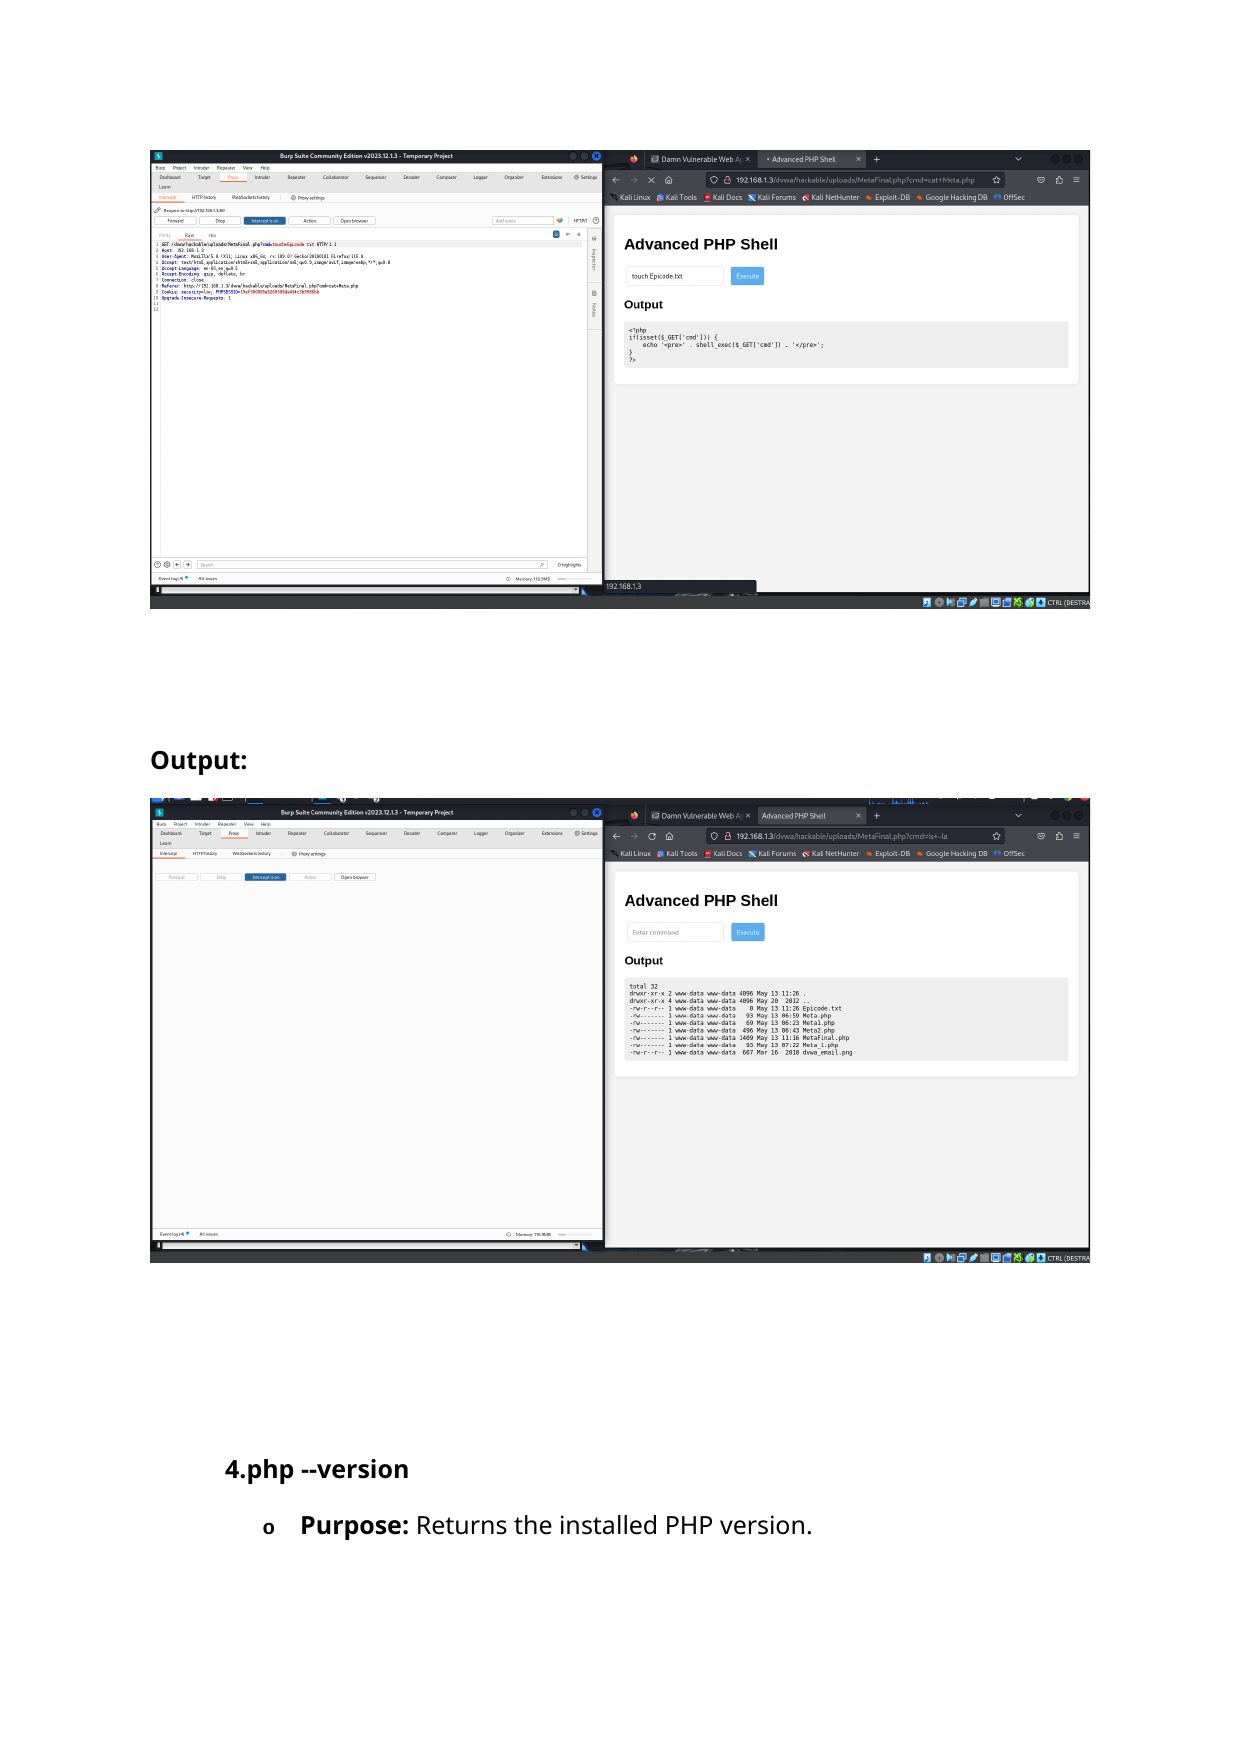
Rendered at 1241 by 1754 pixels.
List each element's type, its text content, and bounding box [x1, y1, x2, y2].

picture [150, 150, 1091, 609]
picture [150, 798, 1091, 1263]
text 4.php --version [225, 1452, 1090, 1486]
text Output: [150, 742, 1090, 777]
list Purpose: Returns the installed PHP version. [262, 1508, 1090, 1542]
